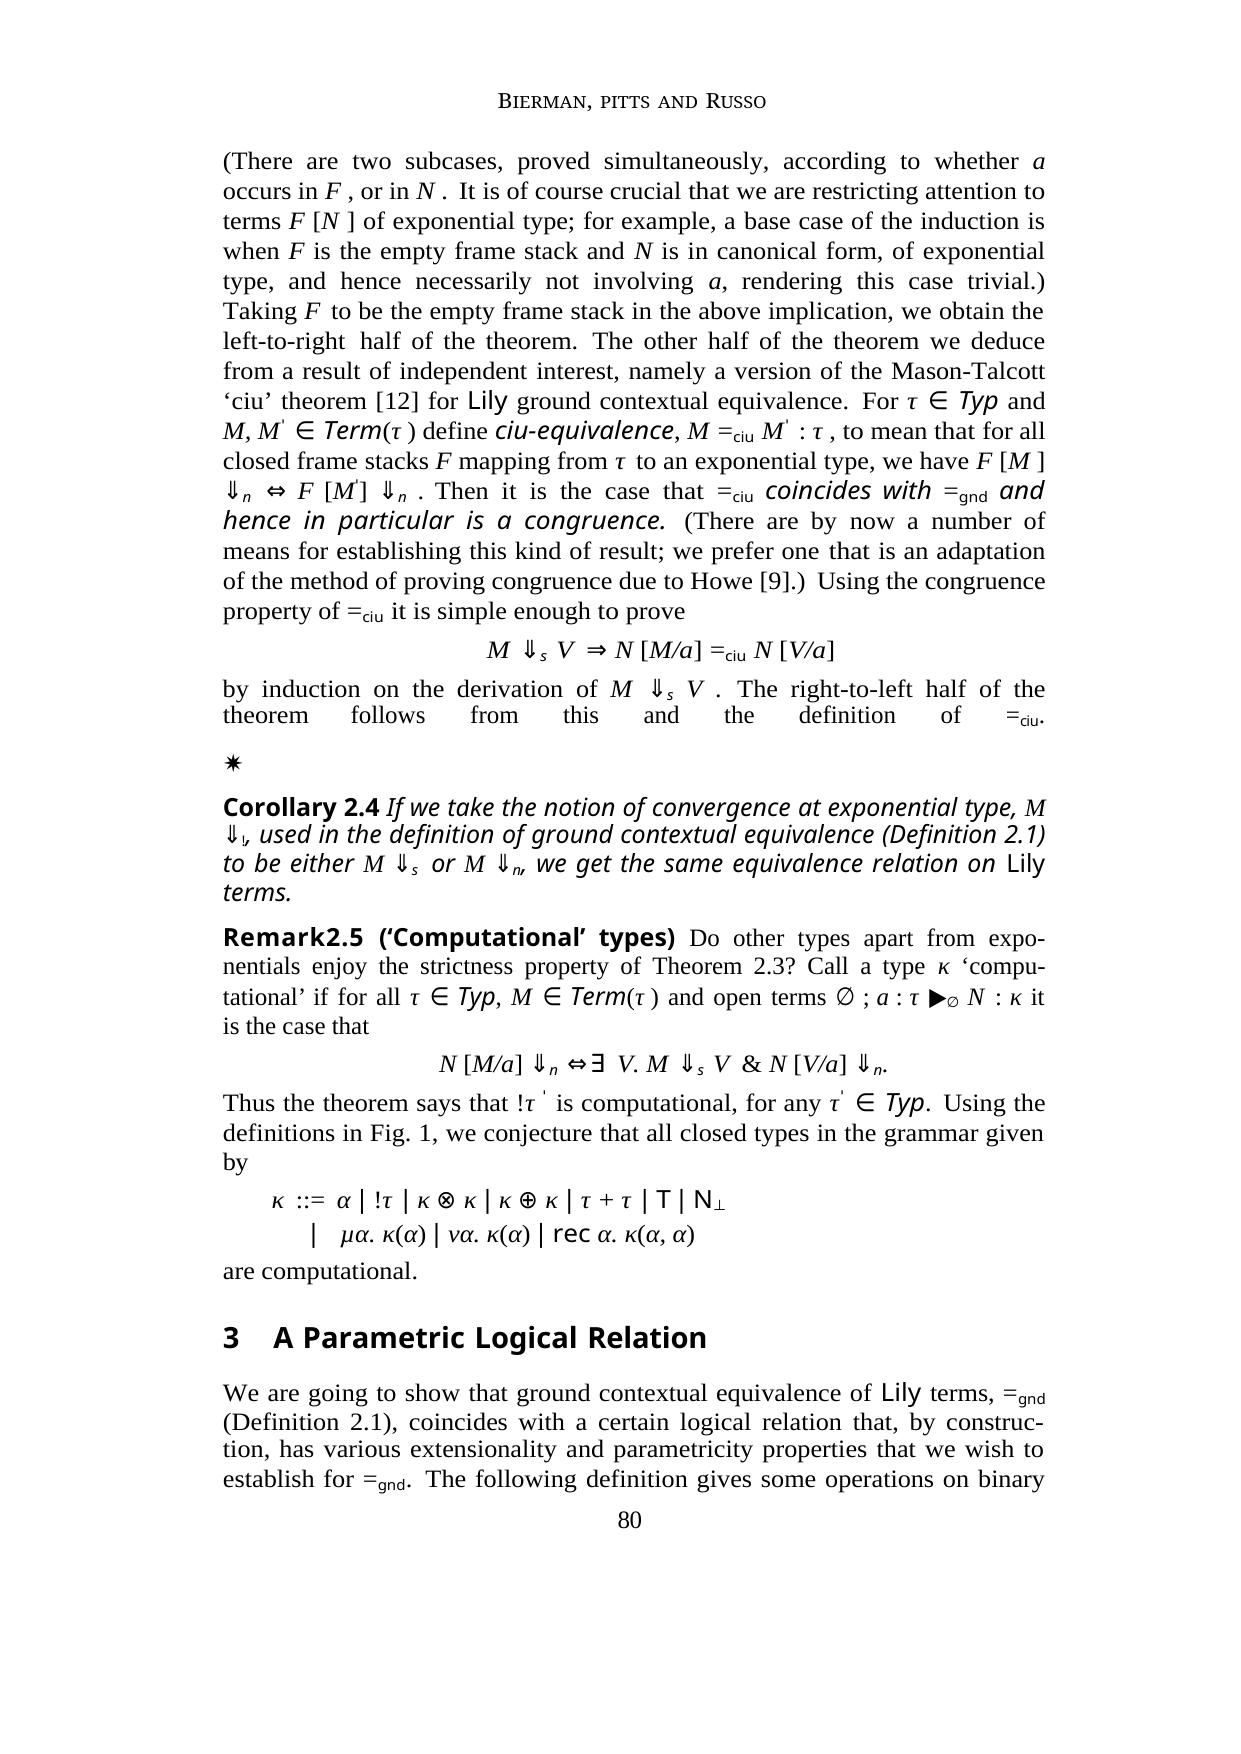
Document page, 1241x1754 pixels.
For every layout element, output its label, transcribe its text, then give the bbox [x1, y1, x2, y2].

text Corollary 2.4 If we take the notion of convergence at exponential type, M ⇓!, used in the definition of ground contextual equivalence (Definition 2.1) to be either M ⇓s or M ⇓n, we get the same equivalence relation on Lily terms. [223, 793, 1045, 909]
text N [M/a] ⇓n ⇔∃ V. M ⇓s V & N [V/a] ⇓n. [439, 1046, 1065, 1080]
text (There are two subcases, proved simultaneously, according to whether a occurs in F , or in N . It is of course crucial that we are restricting attention to terms F [N ] of exponential type; for example, a base case of the induction is when F is the empty frame stack and N is in canonical form, of exponential type, and hence necessarily not involving a, rendering this case trivial.) Taking F to be the empty frame stack in the above implication, we obtain the left-to-right half of the theorem. The other half of the theorem we deduce from a result of independent interest, namely a version of the Mason-Talcott ‘ciu’ theorem [12] for Lily ground contextual equivalence. For τ ∈ Typ and M, M' ∈ Term(τ ) define ciu-equivalence, M =ciu M' : τ , to mean that for all closed frame stacks F mapping from τ to an exponential type, we have F [M ] ⇓n ⇔ F [M'] ⇓n . Then it is the case that =ciu coincides with =gnd and hence in particular is a congruence. (There are by now a number of means for establishing this kind of result; we prefer one that is an adaptation of the method of proving congruence due to Howe [9].) Using the congruence property of =ciu it is simple enough to prove [223, 146, 1046, 626]
text κ ::= α | !τ | κ ⊗ κ | κ ⊕ κ | τ + τ | T | N⊥ [271, 1181, 1065, 1215]
text | µα. κ(α) | να. κ(α) | rec α. κ(α, α) are computational. [223, 1216, 706, 1285]
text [223, 1376, 1046, 1495]
text Remark2.5 (‘Computational’ types) Do other types apart from expo- nentials enjoy the strictness property of Theorem 2.3? Call a type κ ‘compu- tational’ if for all τ ∈ Typ, M ∈ Term(τ ) and open terms ∅ ; a : τ ▶∅ N : κ it is the case that [223, 920, 1046, 1039]
text by induction on the derivation of M ⇓s V . The right-to-left half of the theorem follows from this and the definition of =ciu. ✷ [222, 675, 1046, 778]
text M ⇓s V ⇒ N [M/a] =ciu N [V/a] [487, 631, 1065, 665]
subtitle A Parametric Logical Relation [223, 1318, 1065, 1357]
text Thus the theorem says that !τ ' is computational, for any τ' ∈ Typ. Using the definitions in Fig. 1, we conjecture that all closed types in the grammar given by [223, 1084, 1046, 1176]
